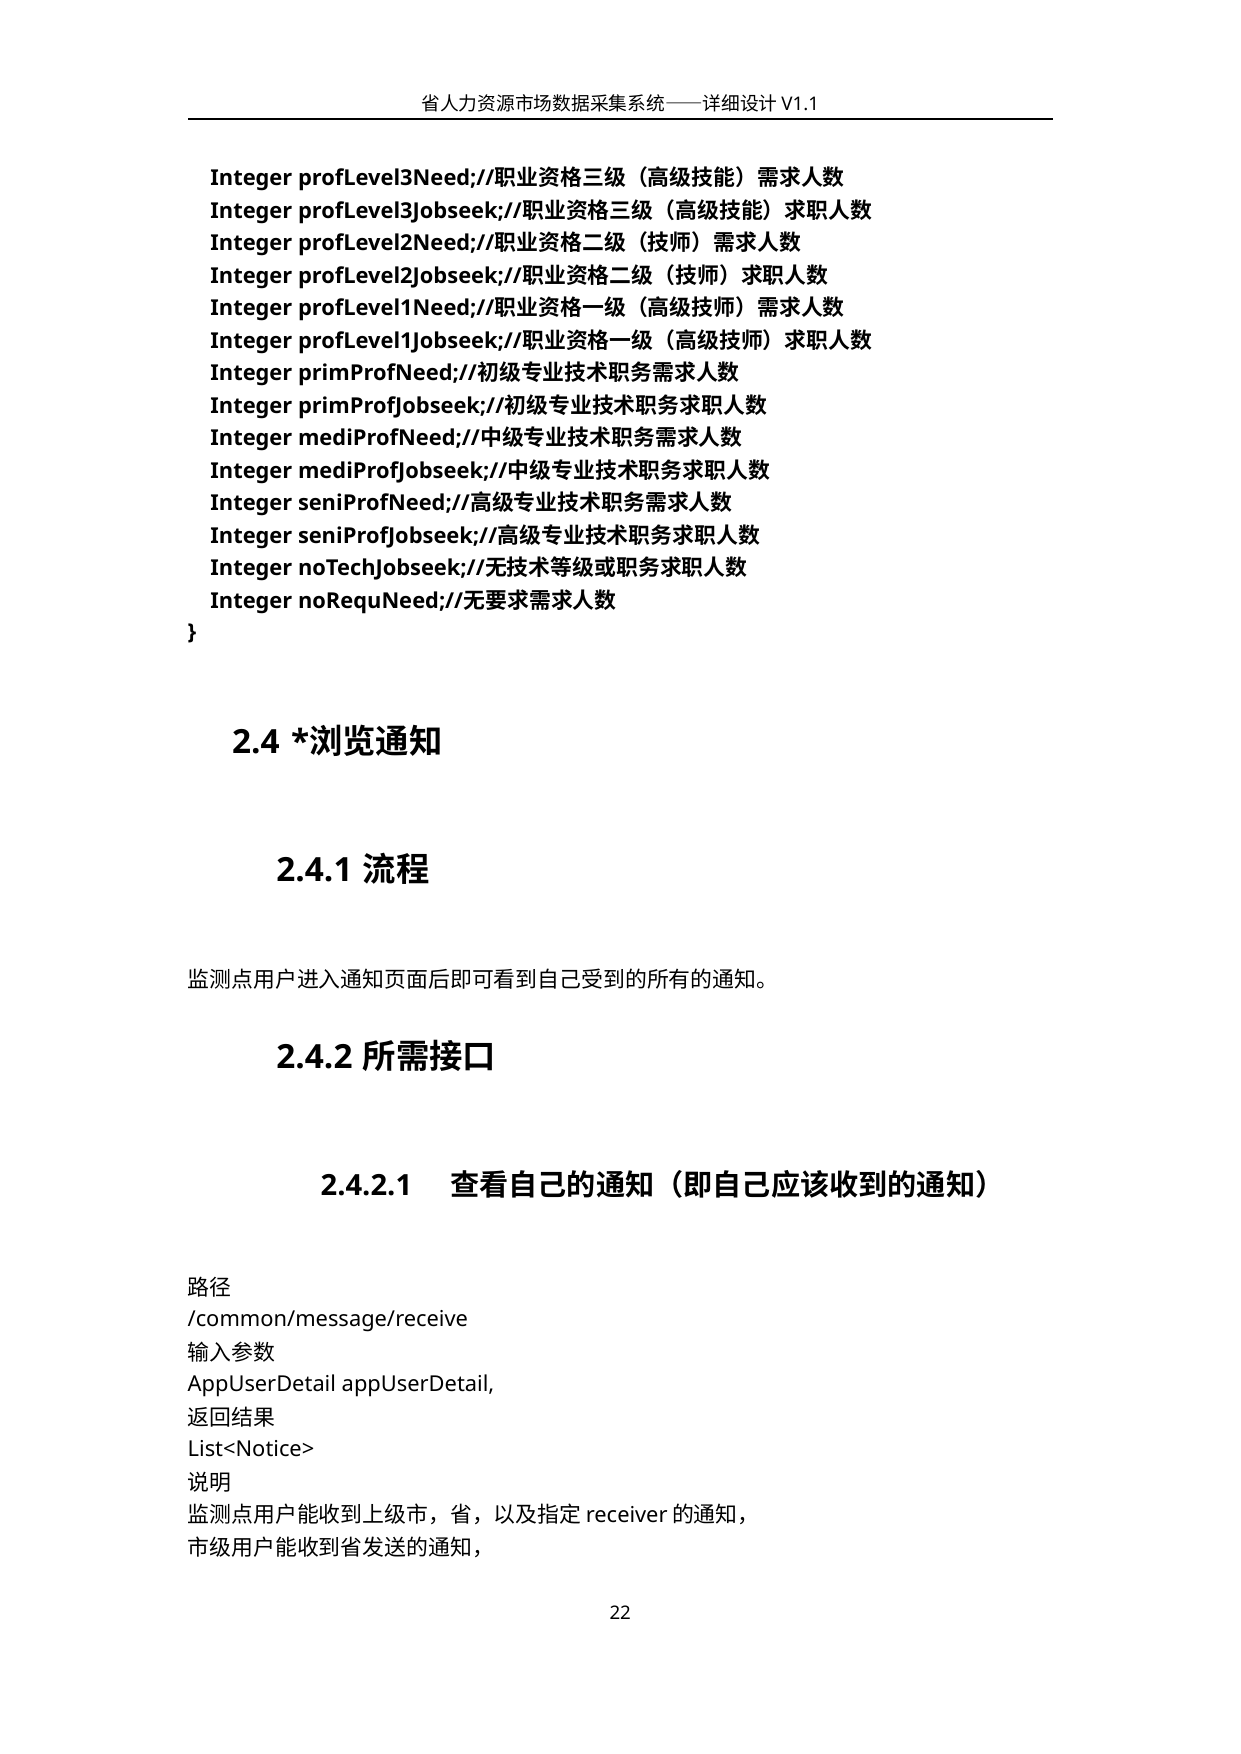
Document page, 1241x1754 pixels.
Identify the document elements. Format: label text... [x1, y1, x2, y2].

text 输入参数 [187, 1334, 1053, 1367]
text Integer profLevel3Jobseek;//职业资格三级（高级技能）求职人数 [187, 192, 1053, 225]
subtitle *浏览通知 [232, 707, 1053, 772]
text List<Notice> [187, 1432, 1053, 1464]
text Integer primProfJobseek;//初级专业技术职务求职人数 [187, 387, 1053, 420]
text 说明 [187, 1464, 1053, 1497]
text 监测点用户能收到上级市，省，以及指定receiver的通知， [187, 1497, 1053, 1529]
text AppUserDetail appUserDetail, [187, 1367, 1053, 1399]
text /common/message/receive [187, 1302, 1053, 1334]
text Integer profLevel2Need;//职业资格二级（技师）需求人数 [187, 225, 1053, 257]
text Integer profLevel1Need;//职业资格一级（高级技师）需求人数 [187, 290, 1053, 322]
text Integer seniProfJobseek;//高级专业技术职务求职人数 [187, 517, 1053, 550]
text 市级用户能收到省发送的通知， [187, 1529, 1053, 1562]
text 路径 [187, 1269, 1053, 1302]
text Integer profLevel3Need;//职业资格三级（高级技能）需求人数 [187, 160, 1053, 192]
text Integer profLevel2Jobseek;//职业资格二级（技师）求职人数 [187, 257, 1053, 290]
text 返回结果 [187, 1399, 1053, 1432]
text Integer profLevel1Jobseek;//职业资格一级（高级技师）求职人数 [187, 322, 1053, 355]
subtitle 所需接口 [276, 1021, 1053, 1086]
text Integer seniProfNeed;//高级专业技术职务需求人数 [187, 485, 1053, 517]
subtitle 查看自己的通知（即自己应该收到的通知） [320, 1151, 1053, 1216]
text Integer noTechJobseek;//无技术等级或职务求职人数 [187, 550, 1053, 582]
text Integer noRequNeed;//无要求需求人数 [187, 582, 1053, 615]
text } [187, 615, 1053, 647]
subtitle 流程 [276, 834, 1053, 899]
text Integer mediProfNeed;//中级专业技术职务需求人数 [187, 420, 1053, 452]
text Integer mediProfJobseek;//中级专业技术职务求职人数 [187, 452, 1053, 485]
text 监测点用户进入通知页面后即可看到自己受到的所有的通知。 [187, 962, 1053, 994]
text Integer primProfNeed;//初级专业技术职务需求人数 [187, 355, 1053, 387]
